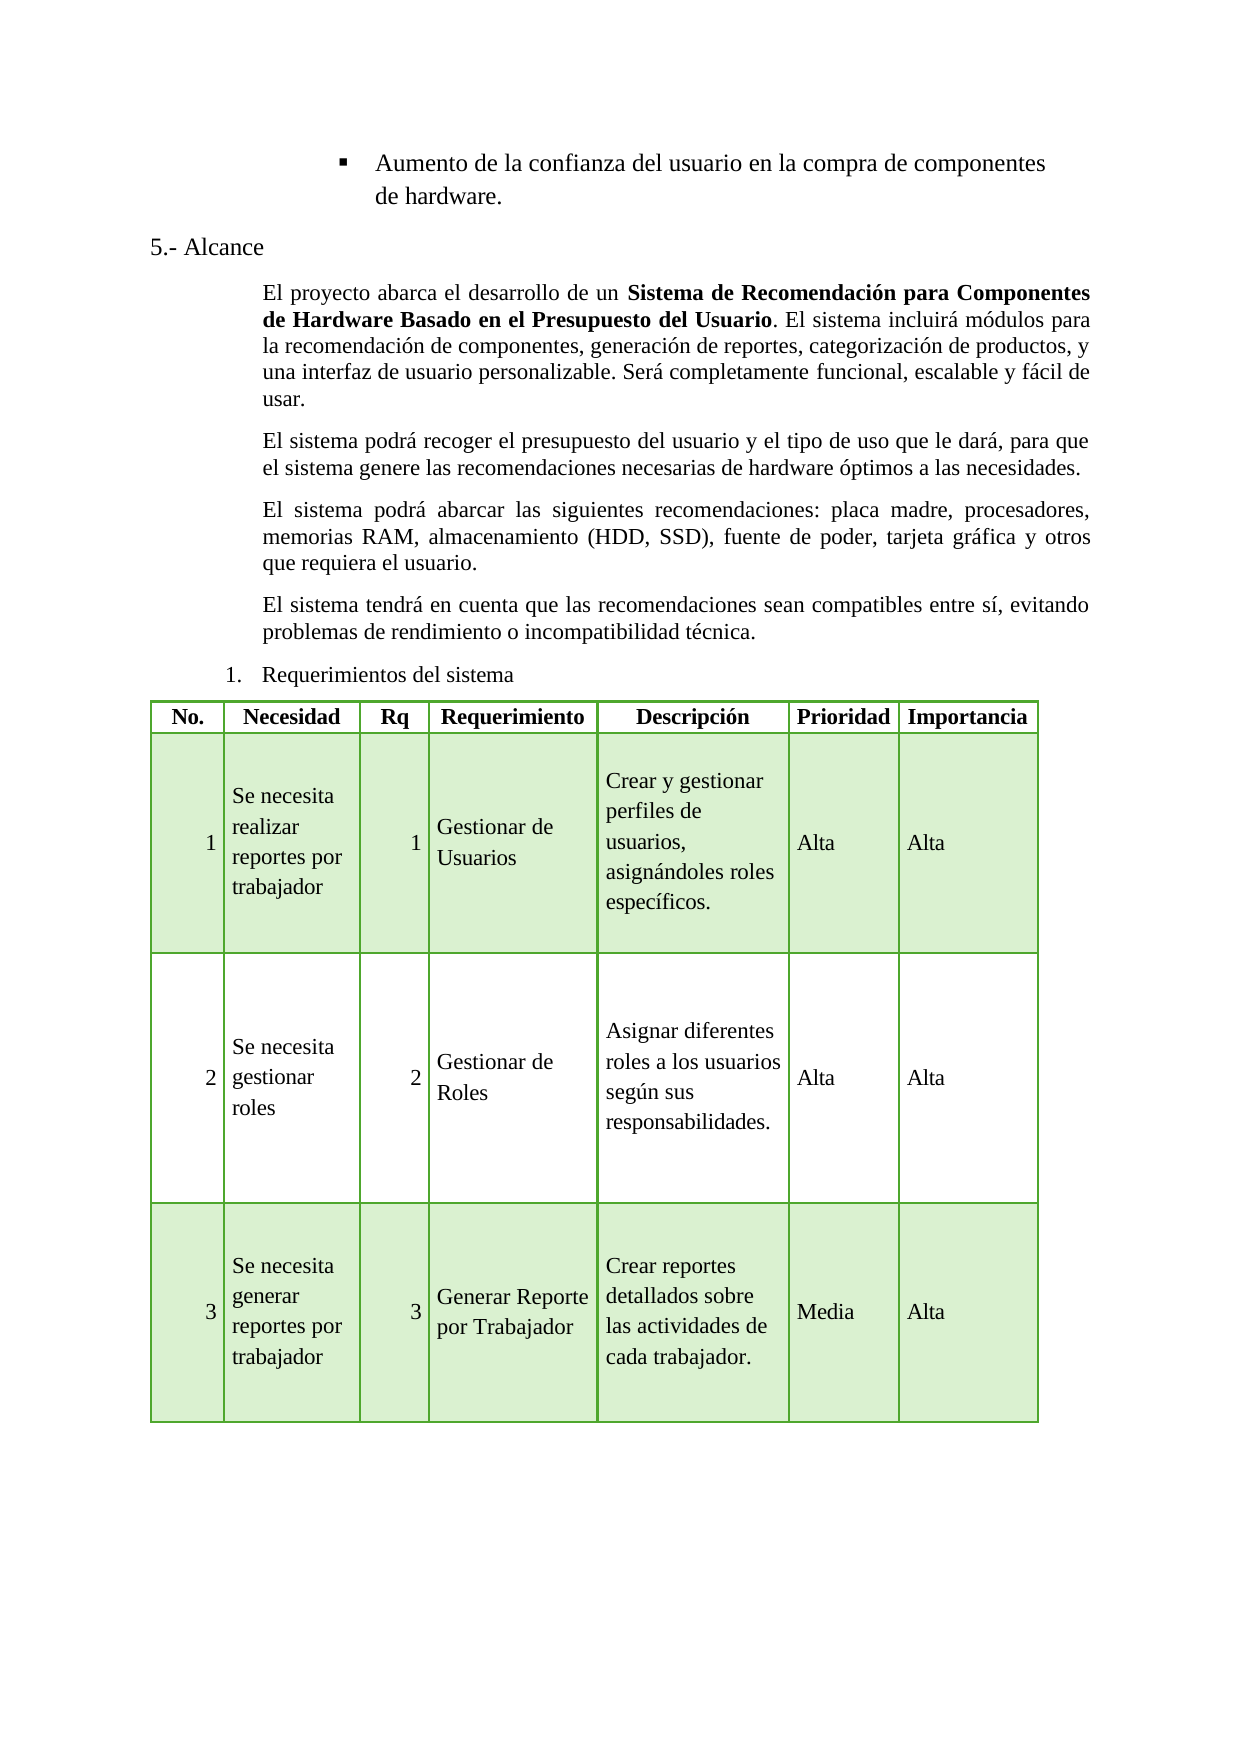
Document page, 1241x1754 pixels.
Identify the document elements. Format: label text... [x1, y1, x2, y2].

table_cell 3 [152, 1204, 223, 1421]
table_cell Gestionar de Usuarios [430, 734, 596, 952]
table_header Importancia [900, 703, 1037, 732]
table_header No. [152, 703, 223, 732]
table_cell Asignar diferentes roles a los usuarios según sus responsabilidades. [599, 954, 788, 1202]
table_cell Generar Reporte por Trabajador [430, 1204, 596, 1421]
text 1. Requerimientos del sistema [225, 661, 1215, 687]
table_cell 3 [361, 1204, 428, 1421]
table_cell Crear y gestionar perfiles de usuarios, asignándoles roles específicos. [599, 734, 788, 952]
table_cell Se necesita generar reportes por trabajador [225, 1204, 359, 1421]
table_cell Alta [900, 734, 1037, 952]
text El sistema tendrá en cuenta que las recomendaciones sean compatibles entre sí, evitando problemas de rendimiento o incompatibilidad técnica. [262, 591, 1091, 644]
text El sistema podrá recoger el presupuesto del usuario y el tipo de uso que le dará, para que el sistema genere las recomendaciones necesarias de hardware óptimos a las necesidades. [262, 428, 1091, 481]
table_cell 2 [361, 954, 428, 1202]
subtitle 5.- Alcance [150, 232, 269, 260]
text El sistema podrá abarcar las siguientes recomendaciones: placa madre, procesadores, memorias RAM, almacenamiento (HDD, SSD), fuente de poder, tarjeta gráfica y otros que requiera el usuario. [262, 496, 1091, 576]
table_header Requerimiento [430, 703, 596, 732]
table_cell Alta [900, 954, 1037, 1202]
table_header Descripción [599, 703, 788, 732]
table_cell Alta [900, 1204, 1037, 1421]
table_header Prioridad [790, 703, 898, 732]
table_cell Gestionar de Roles [430, 954, 596, 1202]
text El proyecto abarca el desarrollo de un Sistema de Recomendación para Componentes de Hardware Basado en el Presupuesto del Usuario. El sistema incluirá módulos para la recomendación de componentes, generación de reportes, categorización de productos, y una interfaz de usuario personalizable. Será completamente funcional, escalable y fácil de usar. [262, 279, 1091, 411]
table_header Necesidad [225, 703, 359, 732]
table_cell 2 [152, 954, 223, 1202]
table_cell Se necesita gestionar roles [225, 954, 359, 1202]
table_header Rq [361, 703, 428, 732]
list Aumento de la confianza del usuario en la compra de componentes de hardware. [337, 148, 1075, 210]
table_cell Alta [790, 734, 898, 952]
table_cell Alta [790, 954, 898, 1202]
table_cell 1 [152, 734, 223, 952]
table_cell Se necesita realizar reportes por trabajador [225, 734, 359, 952]
table_cell Crear reportes detallados sobre las actividades de cada trabajador. [599, 1204, 788, 1421]
table_cell Media [790, 1204, 898, 1421]
table_cell 1 [361, 734, 428, 952]
